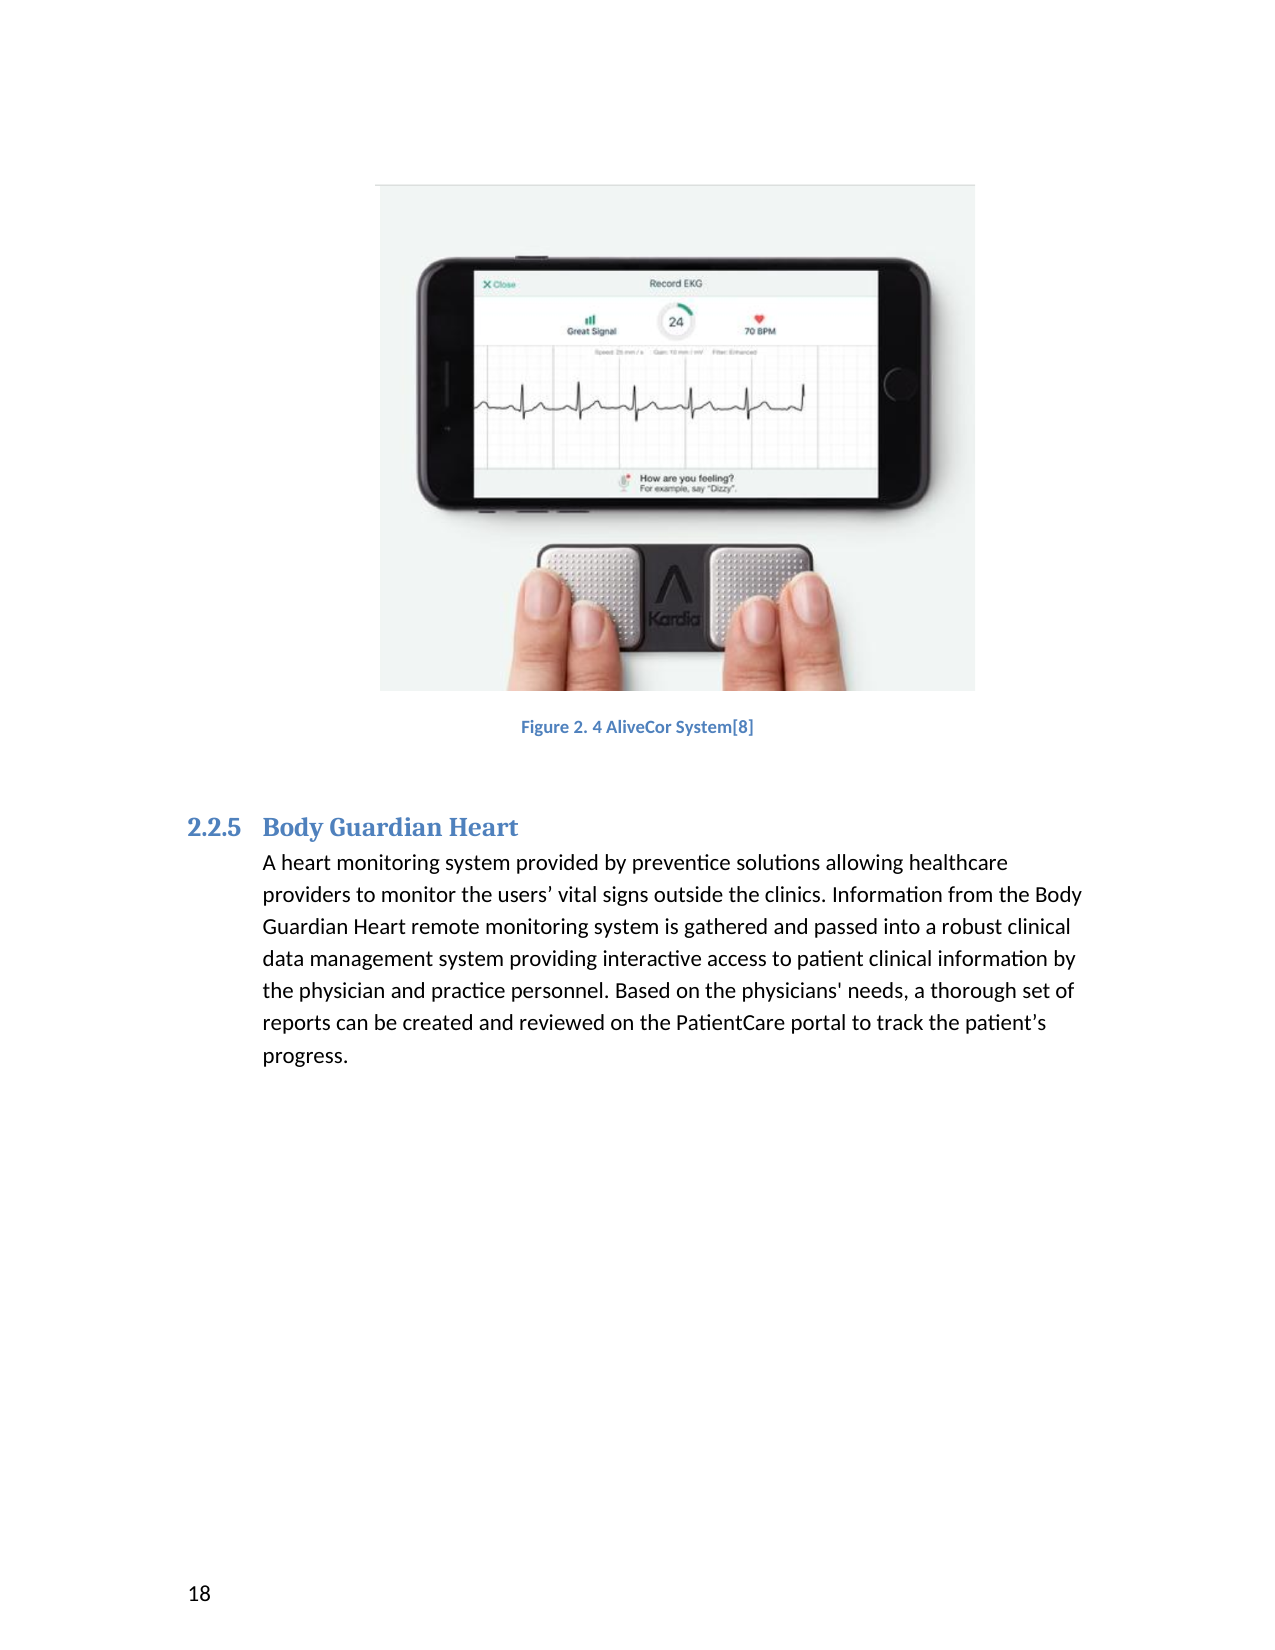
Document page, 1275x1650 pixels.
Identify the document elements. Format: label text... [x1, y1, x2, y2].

text Figure 2. 4 AliveCor System[8] [187, 715, 1087, 738]
text A heart monitoring system provided by preventice solutions allowing healthcare providers to monitor the users’ vital signs outside the clinics. Information from the Body Guardian Heart remote monitoring system is gathered and passed into a robust clinical data management system providing interactive access to patient clinical information by the physician and practice personnel. Based on the physicians' needs, a thorough set of reports can be created and reviewed on the PatientCare portal to track the patient’s progress. [262, 848, 1087, 1069]
subtitle Body Guardian Heart [187, 812, 1087, 843]
picture [375, 182, 976, 691]
